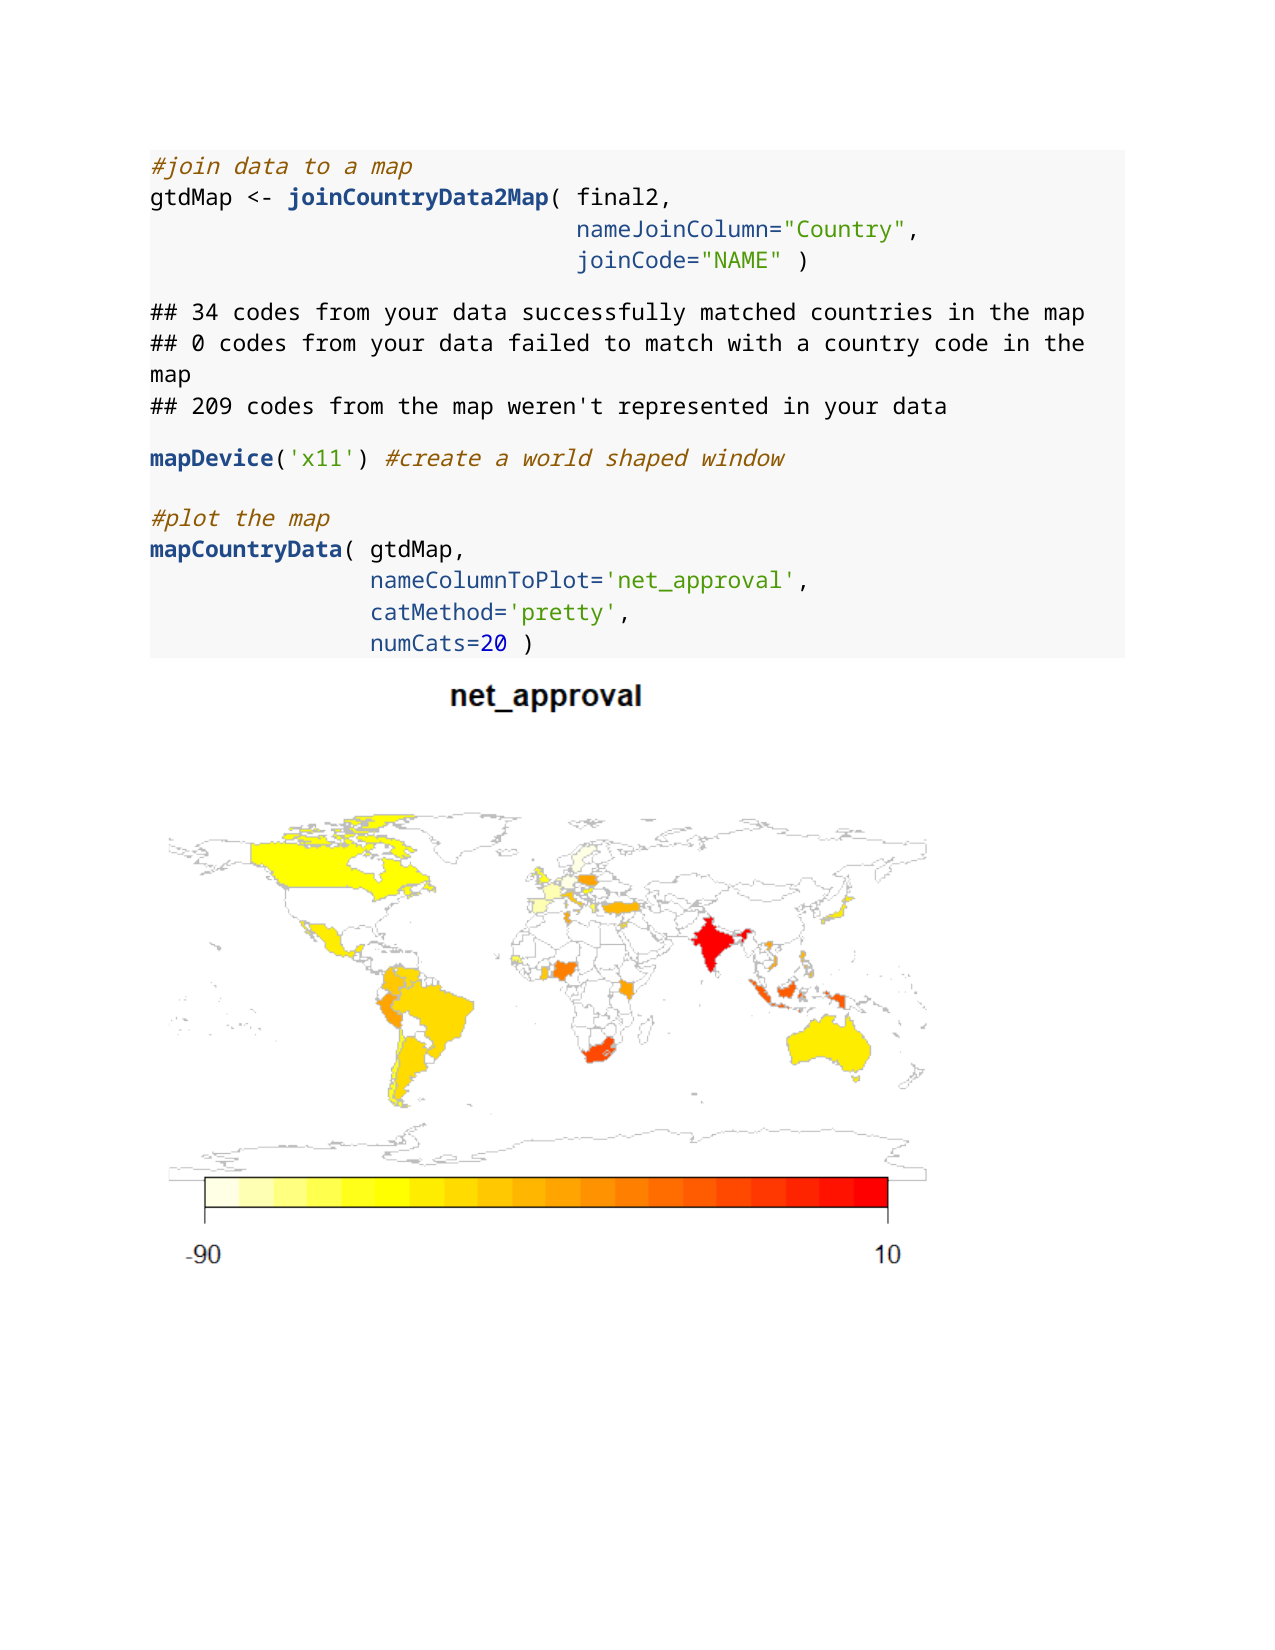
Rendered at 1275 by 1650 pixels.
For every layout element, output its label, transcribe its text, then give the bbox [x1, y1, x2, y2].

picture [168, 678, 927, 1286]
text mapDevice('x11') #create a world shaped window #plot the map mapCountryData( gtdMap, nameColumnToPlot='net_approval', catMethod='pretty', numCats=20 ) [150, 442, 1125, 658]
text #join data to a map gtdMap <- joinCountryData2Map( final2, nameJoinColumn="Country", joinCode="NAME" ) [150, 150, 1125, 275]
text ## 34 codes from your data successfully matched countries in the map ## 0 codes from your data failed to match with a country code in the map ## 209 codes from the map weren't represented in your data [150, 296, 1125, 421]
